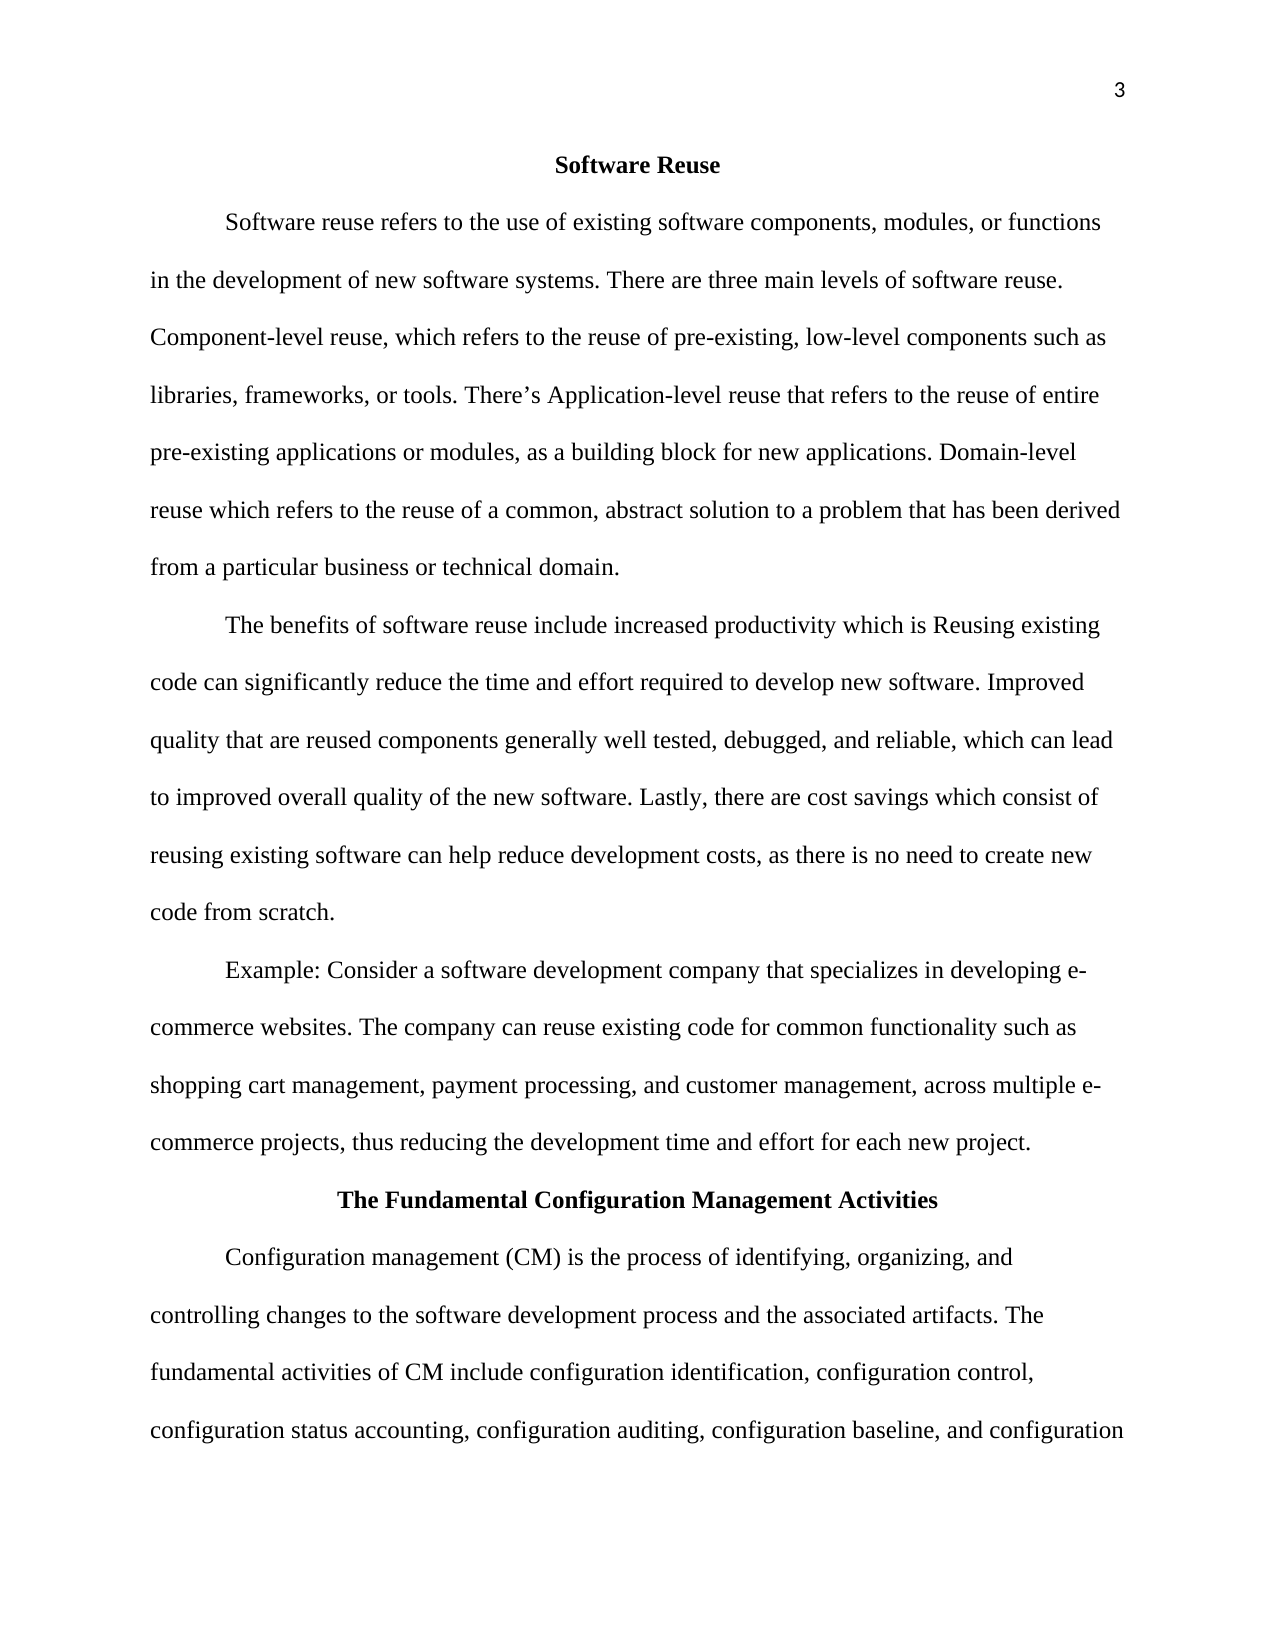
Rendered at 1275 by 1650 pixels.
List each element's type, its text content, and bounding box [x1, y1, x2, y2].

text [150, 1242, 1125, 1444]
text Software Reuse [150, 150, 1125, 179]
text Software reuse refers to the use of existing software components, modules, or functions in the development of new software systems. There are three main levels of software reuse. Component-level reuse, which refers to the reuse of pre-existing, low-level components such as libraries, frameworks, or tools. There’s Application-level reuse that refers to the reuse of entire pre-existing applications or modules, as a building block for new applications. Domain-level reuse which refers to the reuse of a common, abstract solution to a problem that has been derived from a particular business or technical domain. [150, 207, 1125, 581]
text The Fundamental Configuration Management Activities [150, 1185, 1125, 1214]
text Example: Consider a software development company that specializes in developing e-commerce websites. The company can reuse existing code for common functionality such as shopping cart management, payment processing, and customer management, across multiple e-commerce projects, thus reducing the development time and effort for each new project. [150, 955, 1125, 1156]
text The benefits of software reuse include increased productivity which is Reusing existing code can significantly reduce the time and effort required to develop new software. Improved quality that are reused components generally well tested, debugged, and reliable, which can lead to improved overall quality of the new software. Lastly, there are cost savings which consist of reusing existing software can help reduce development costs, as there is no need to create new code from scratch. [150, 610, 1125, 926]
